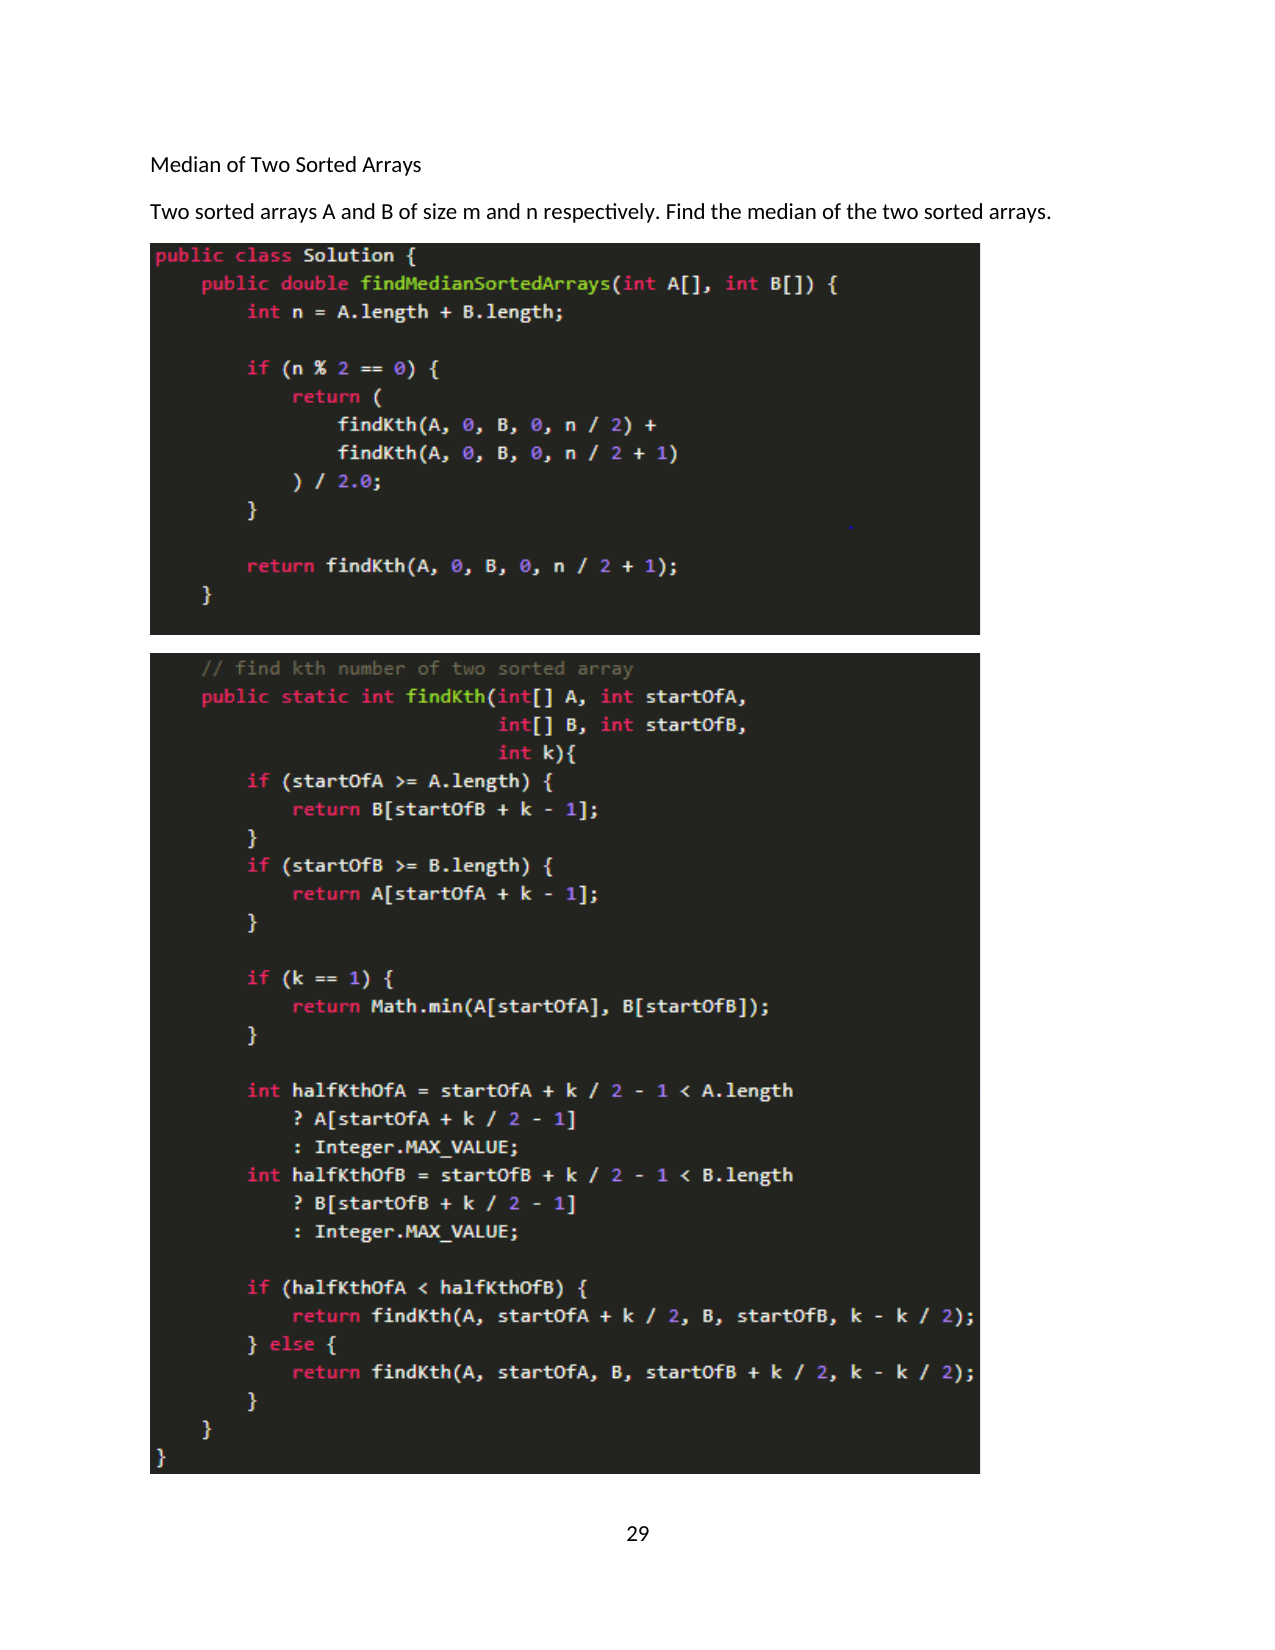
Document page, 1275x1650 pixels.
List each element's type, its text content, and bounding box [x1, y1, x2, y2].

picture [150, 243, 981, 635]
text Median of Two Sorted Arrays [150, 150, 1125, 178]
text Two sorted arrays A and B of size m and n respectively. Find the median of the two sorted arrays. [150, 197, 1125, 225]
picture [150, 653, 981, 1474]
